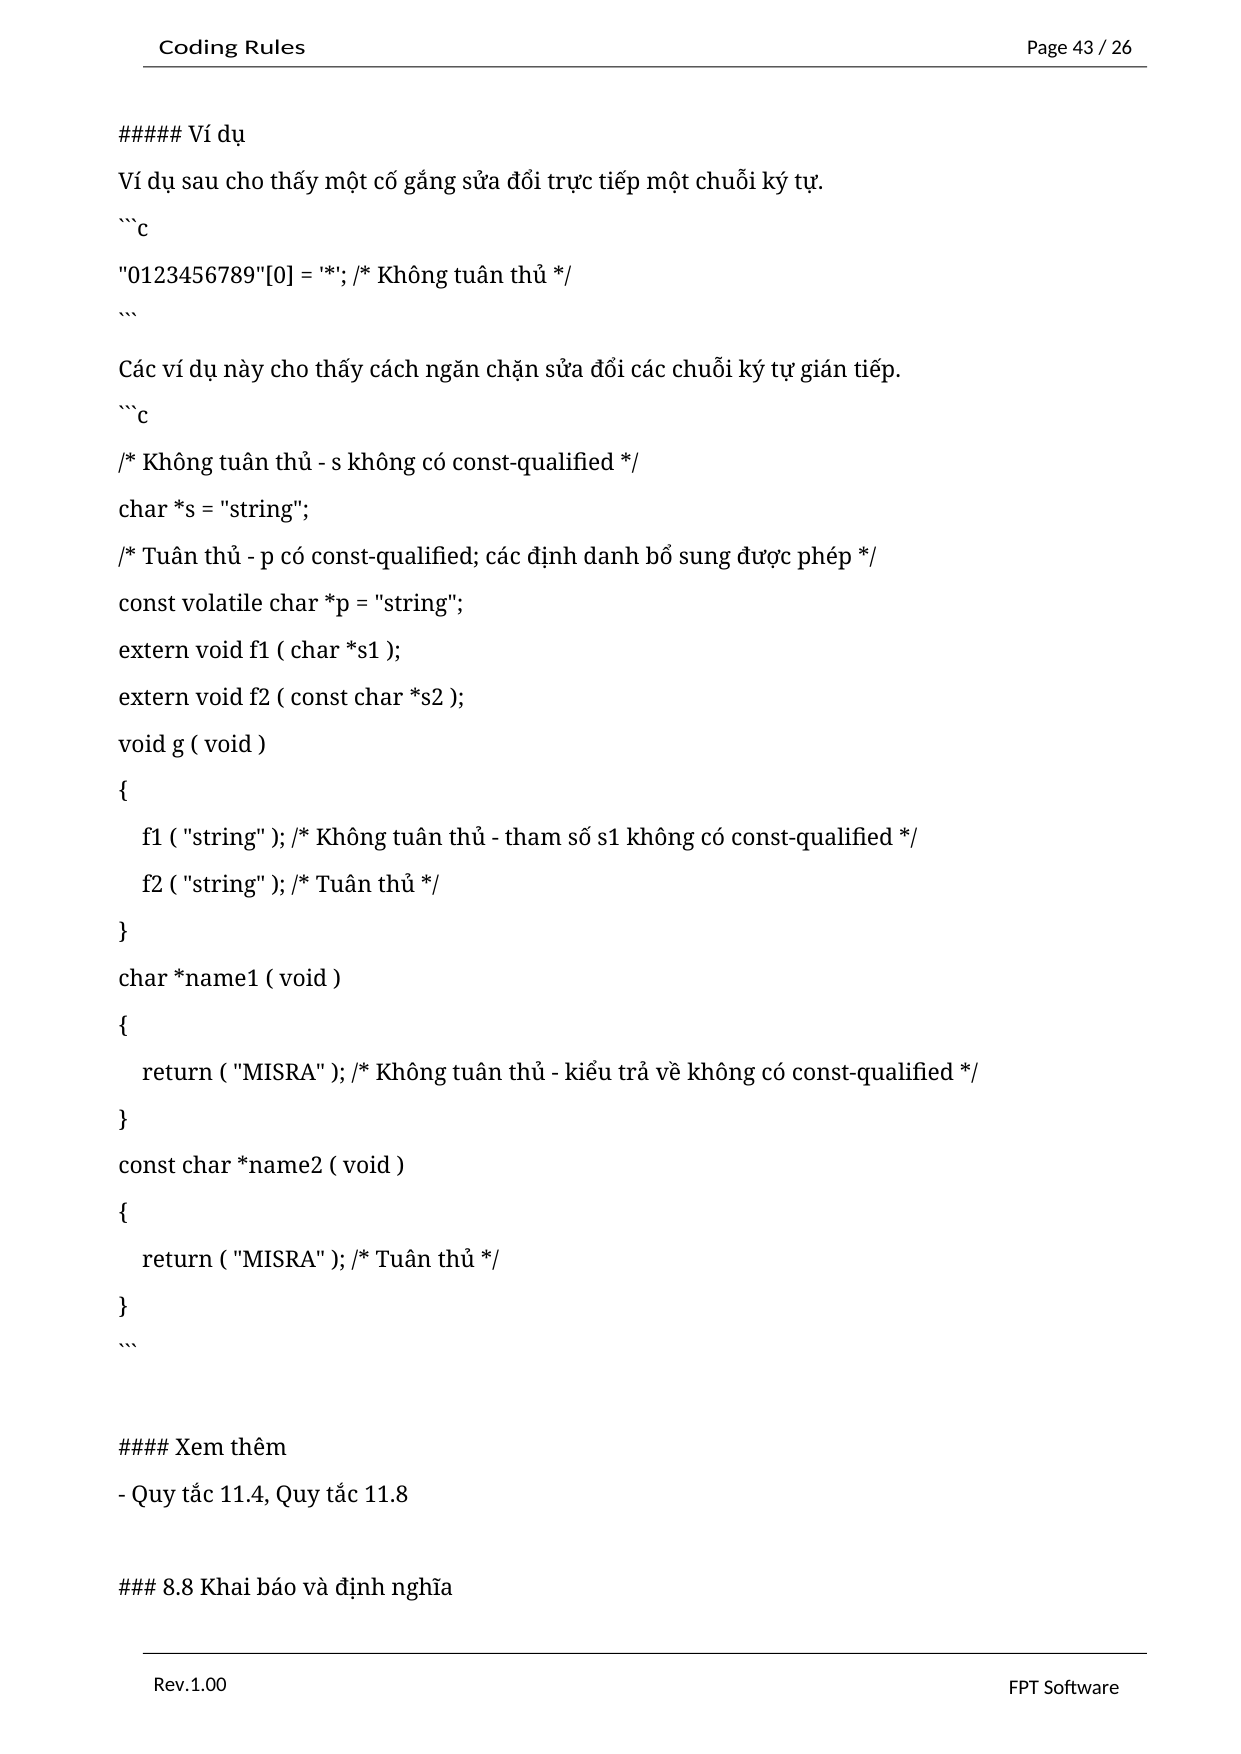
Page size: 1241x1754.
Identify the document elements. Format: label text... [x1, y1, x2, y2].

text const volatile char *p = "string"; [118, 587, 1152, 618]
text ### 8.8 Khai báo và định nghĩa [118, 1571, 1152, 1602]
text ``` [118, 1337, 1152, 1368]
text { [118, 1196, 1152, 1227]
text const char *name2 ( void ) [118, 1149, 1152, 1181]
text f2 ( "string" ); /* Tuân thủ */ [118, 868, 1152, 899]
text extern void f2 ( const char *s2 ); [118, 681, 1152, 712]
text char *s = "string"; [118, 493, 1152, 524]
text char *name1 ( void ) [118, 962, 1152, 993]
text ##### Ví dụ [118, 118, 1152, 149]
text "0123456789"[0] = '*'; /* Không tuân thủ */ [118, 259, 1152, 290]
text ```c [118, 212, 1152, 243]
text - Quy tắc 11.4, Quy tắc 11.8 [118, 1477, 1152, 1509]
text } [118, 915, 1152, 946]
text Các ví dụ này cho thấy cách ngăn chặn sửa đổi các chuỗi ký tự gián tiếp. [118, 352, 1152, 384]
text { [118, 1009, 1152, 1040]
text return ( "MISRA" ); /* Không tuân thủ - kiểu trả về không có const-qualified */ [118, 1056, 1152, 1087]
text ``` [118, 306, 1152, 337]
text #### Xem thêm [118, 1431, 1152, 1462]
text } [118, 1102, 1152, 1134]
text f1 ( "string" ); /* Không tuân thủ - tham số s1 không có const-qualified */ [118, 821, 1152, 852]
text ```c [118, 399, 1152, 431]
text /* Tuân thủ - p có const-qualified; các định danh bổ sung được phép */ [118, 540, 1152, 571]
text /* Không tuân thủ - s không có const-qualified */ [118, 446, 1152, 477]
text extern void f1 ( char *s1 ); [118, 634, 1152, 665]
text { [118, 774, 1152, 806]
text Ví dụ sau cho thấy một cố gắng sửa đổi trực tiếp một chuỗi ký tự. [118, 165, 1152, 196]
text return ( "MISRA" ); /* Tuân thủ */ [118, 1243, 1152, 1274]
text void g ( void ) [118, 727, 1152, 759]
text } [118, 1290, 1152, 1321]
